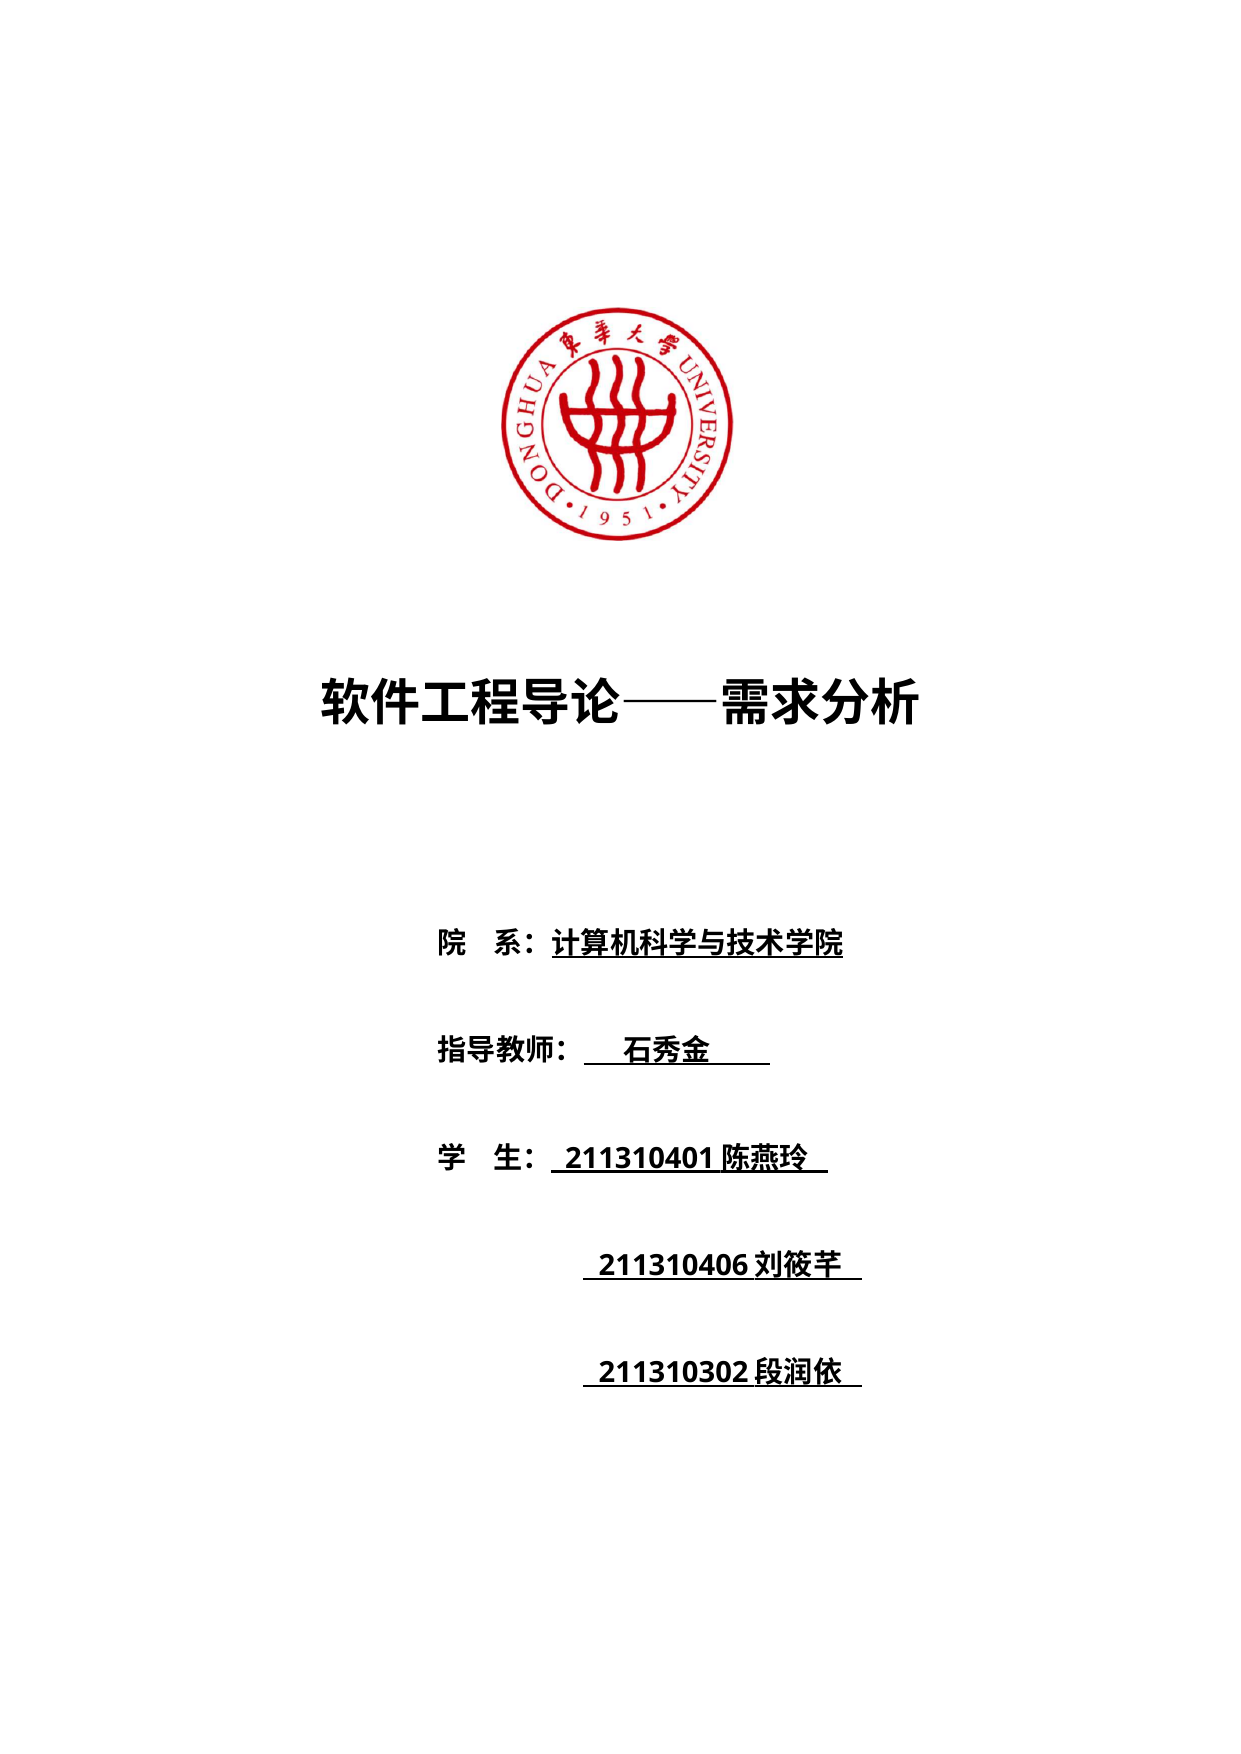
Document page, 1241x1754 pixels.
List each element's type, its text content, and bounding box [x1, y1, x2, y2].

text 211310406刘筱芊 [187, 1230, 1053, 1295]
text 指导教师： 石秀金 [187, 1016, 1053, 1081]
picture [484, 292, 756, 559]
text 211310302段润依 [187, 1338, 1053, 1403]
text 软件工程导论——需求分析 [187, 649, 1053, 747]
text 学 生： 211310401陈燕玲 [187, 1123, 1053, 1188]
text 院 系：计算机科学与技术学院 [187, 908, 1053, 973]
